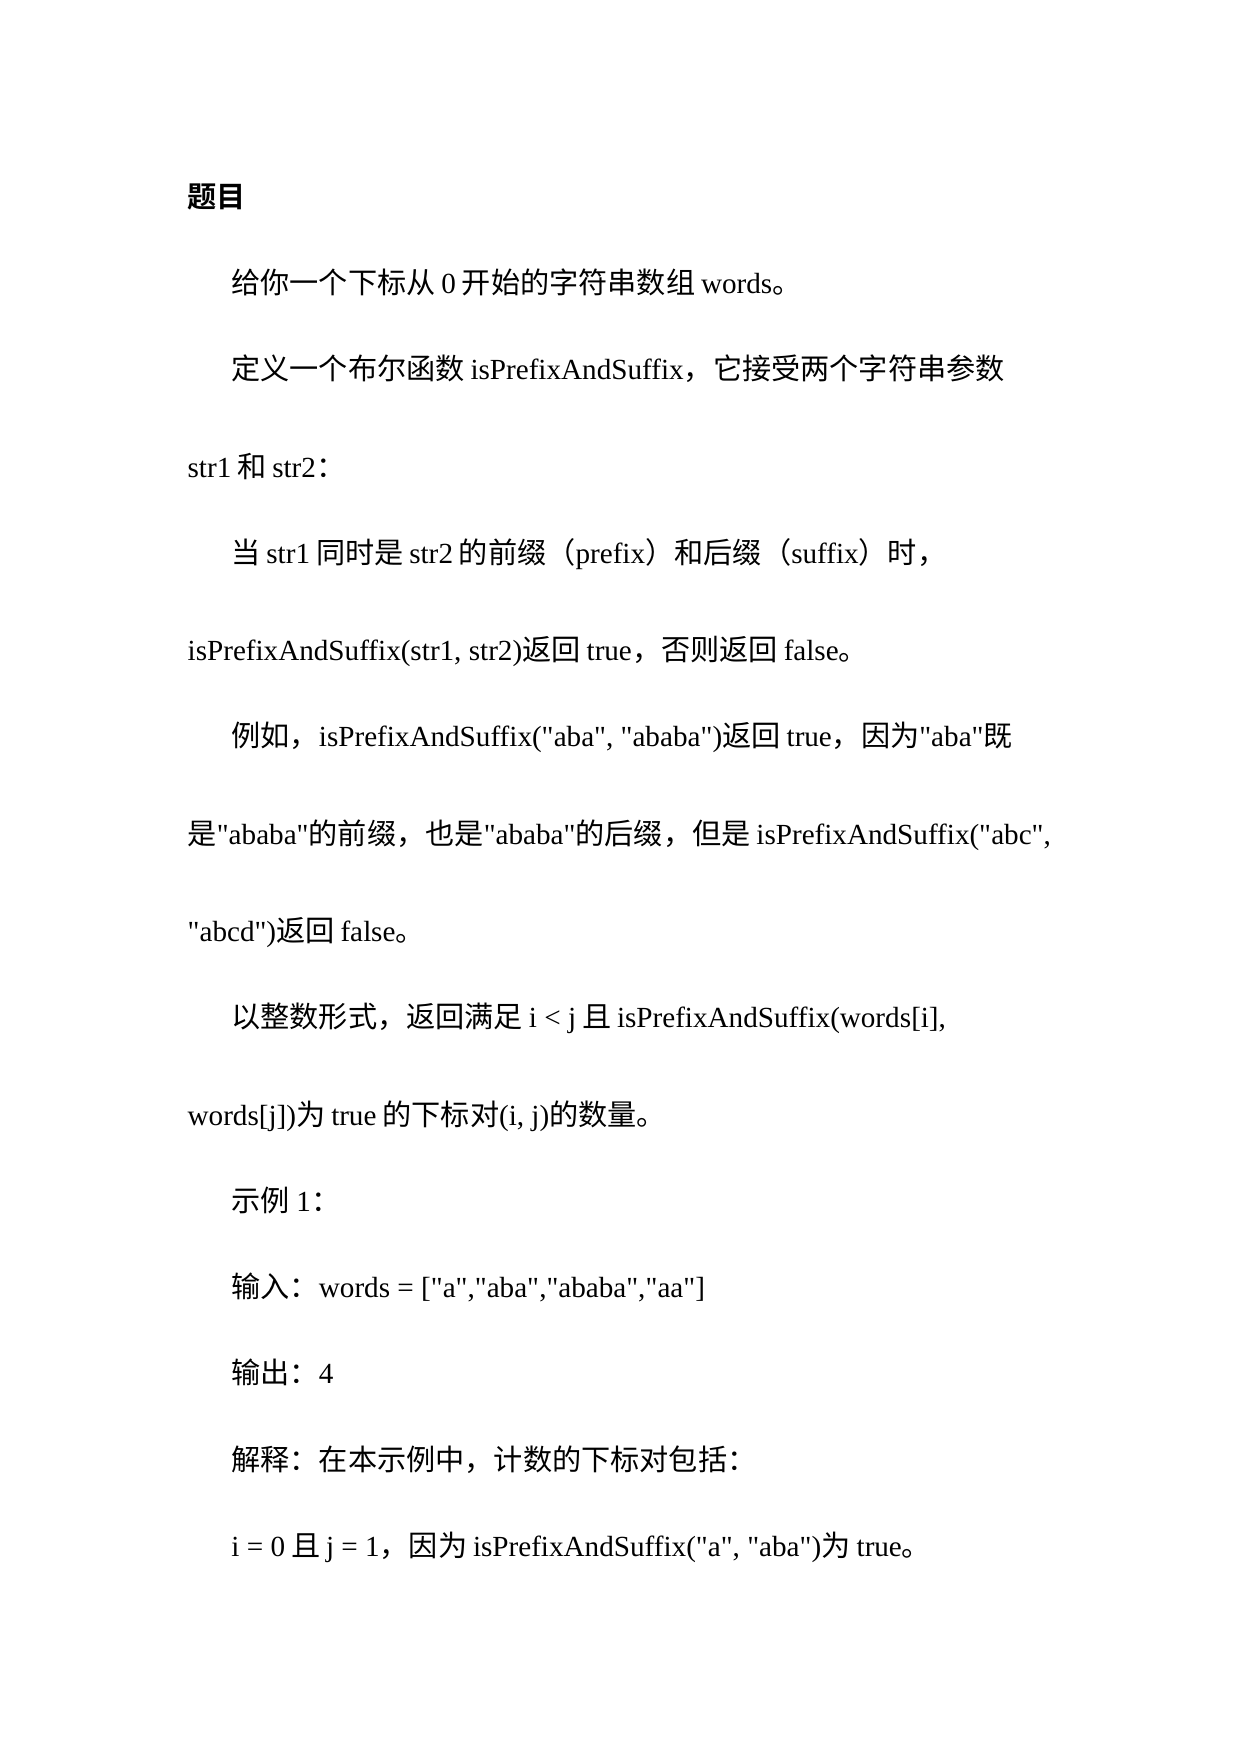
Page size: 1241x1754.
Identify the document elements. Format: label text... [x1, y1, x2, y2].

text 定义一个布尔函数isPrefixAndSuffix，它接受两个字符串参数str1和str2： [187, 334, 1053, 497]
text 以整数形式，返回满足i < j且isPrefixAndSuffix(words[i], words[j])为true的下标对(i, j)的数量。 [187, 983, 1053, 1145]
subtitle 题目 [187, 162, 1053, 227]
text 给你一个下标从0开始的字符串数组words。 [187, 248, 1053, 313]
text 输出：4 [231, 1339, 1053, 1404]
text 示例 1： [231, 1166, 1053, 1231]
text i = 0且j = 1，因为isPrefixAndSuffix("a", "aba")为true。 [231, 1511, 1053, 1576]
text 解释：在本示例中，计数的下标对包括： [231, 1425, 1053, 1490]
text 当str1同时是str2的前缀（prefix）和后缀（suffix）时，isPrefixAndSuffix(str1, str2)返回true，否则返回false。 [187, 518, 1053, 680]
text 例如，isPrefixAndSuffix("aba", "ababa")返回true，因为"aba"既是"ababa"的前缀，也是"ababa"的后缀，但是isPrefixAndSuffix("abc", "abcd")返回false。 [187, 702, 1053, 962]
text 输入：words = ["a","aba","ababa","aa"] [231, 1252, 1053, 1317]
